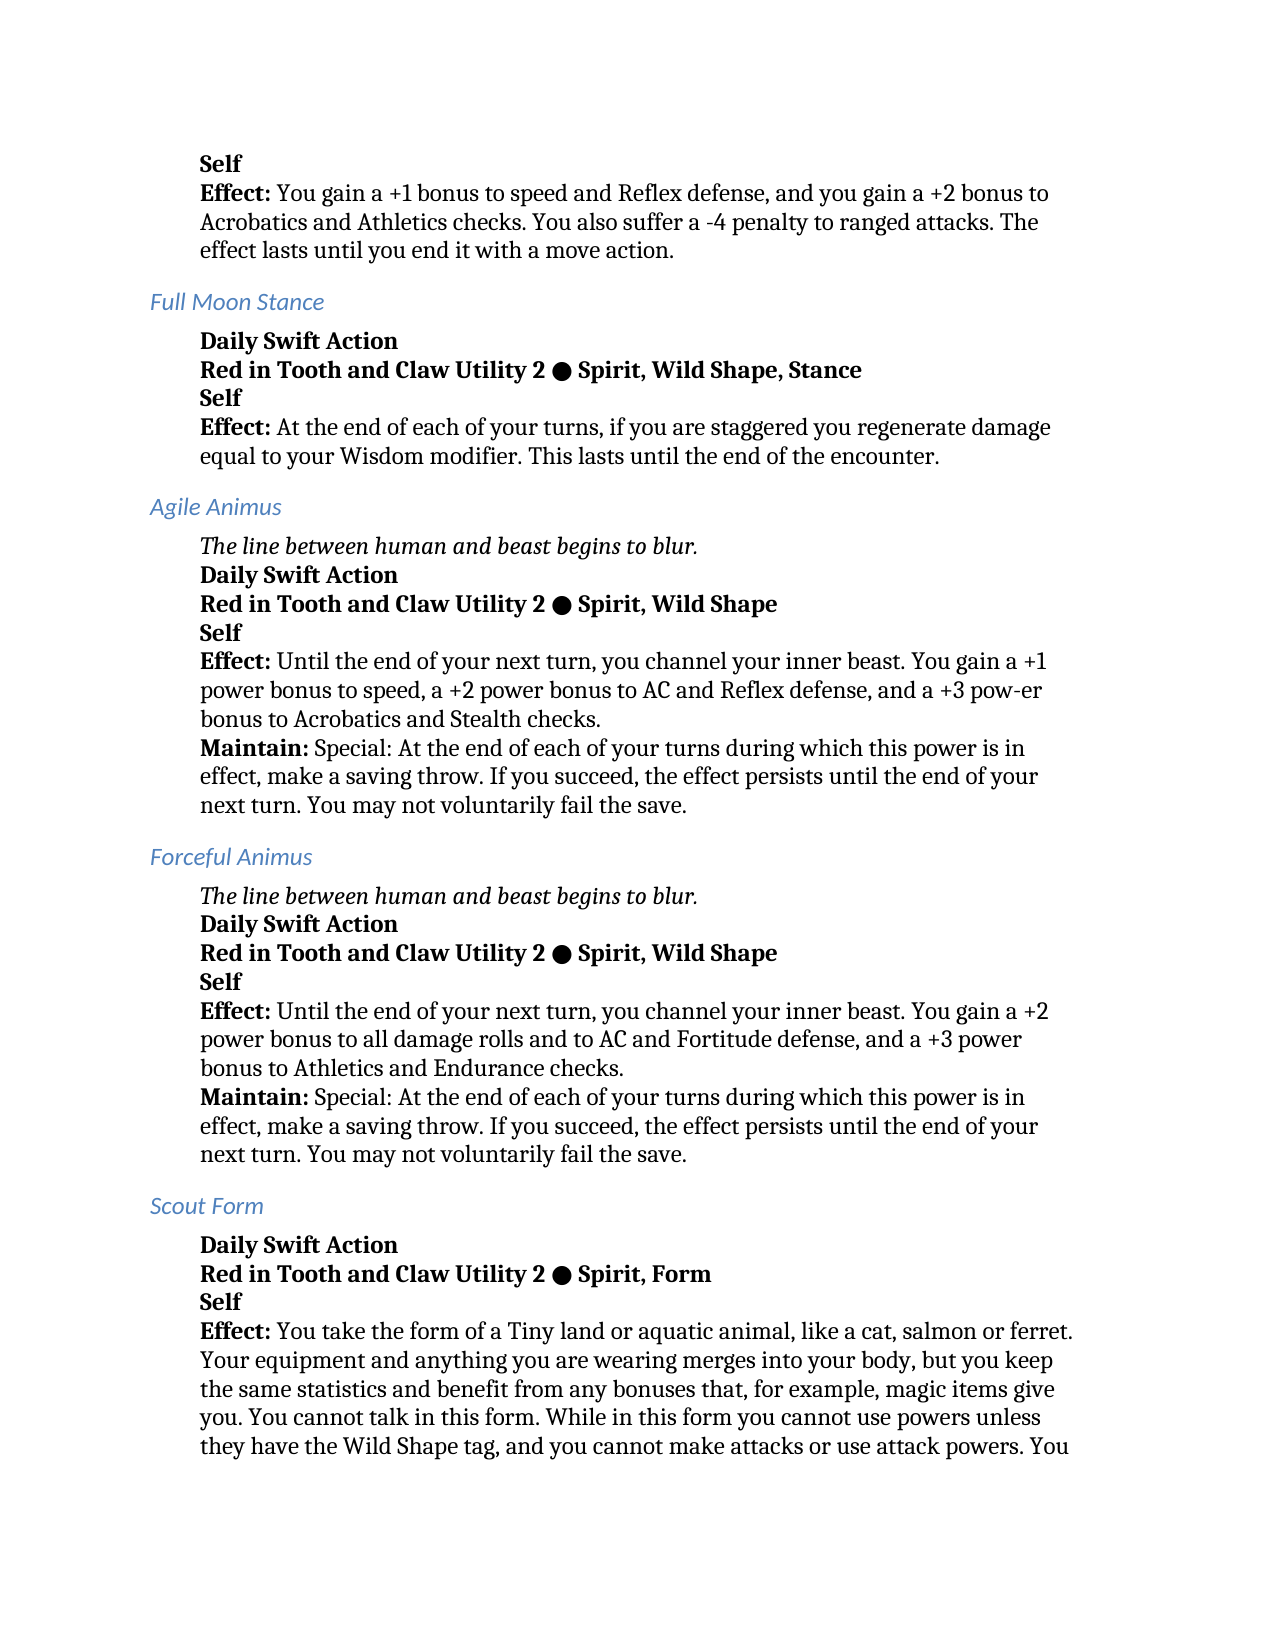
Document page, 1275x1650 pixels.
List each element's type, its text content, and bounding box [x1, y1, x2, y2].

subtitle Full Moon Stance [150, 286, 1125, 316]
subtitle Agile Animus [150, 491, 1125, 522]
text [200, 1231, 1075, 1461]
subtitle Scout Form [150, 1190, 1125, 1220]
text The line between human and beast begins to blur. Daily Swift Action Red in Tooth and Claw Utility 2 ● Spirit, Wild Shape Self Effect: Until the end of your next turn, you channel your inner beast. You gain a +2 power bonus to all damage rolls and to AC and Fortitude defense, and a +3 power bonus to Athletics and Endurance checks. Maintain: Special: At the end of each of your turns during which this power is in effect, make a saving throw. If you succeed, the effect persists until the end of your next turn. You may not voluntarily fail the save. [200, 882, 1075, 1169]
text The line between human and beast begins to blur. Daily Swift Action Red in Tooth and Claw Utility 2 ● Spirit, Wild Shape Self Effect: Until the end of your next turn, you channel your inner beast. You gain a +1 power bonus to speed, a +2 power bonus to AC and Reflex defense, and a +3 pow-er bonus to Acrobatics and Stealth checks. Maintain: Special: At the end of each of your turns during which this power is in effect, make a saving throw. If you succeed, the effect persists until the end of your next turn. You may not voluntarily fail the save. [200, 532, 1075, 820]
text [200, 150, 1075, 265]
subtitle Forceful Animus [150, 841, 1125, 871]
text Daily Swift Action Red in Tooth and Claw Utility 2 ● Spirit, Wild Shape, Stance Self Effect: At the end of each of your turns, if you are staggered you regenerate damage equal to your Wisdom modifier. This lasts until the end of the encounter. [200, 327, 1075, 471]
